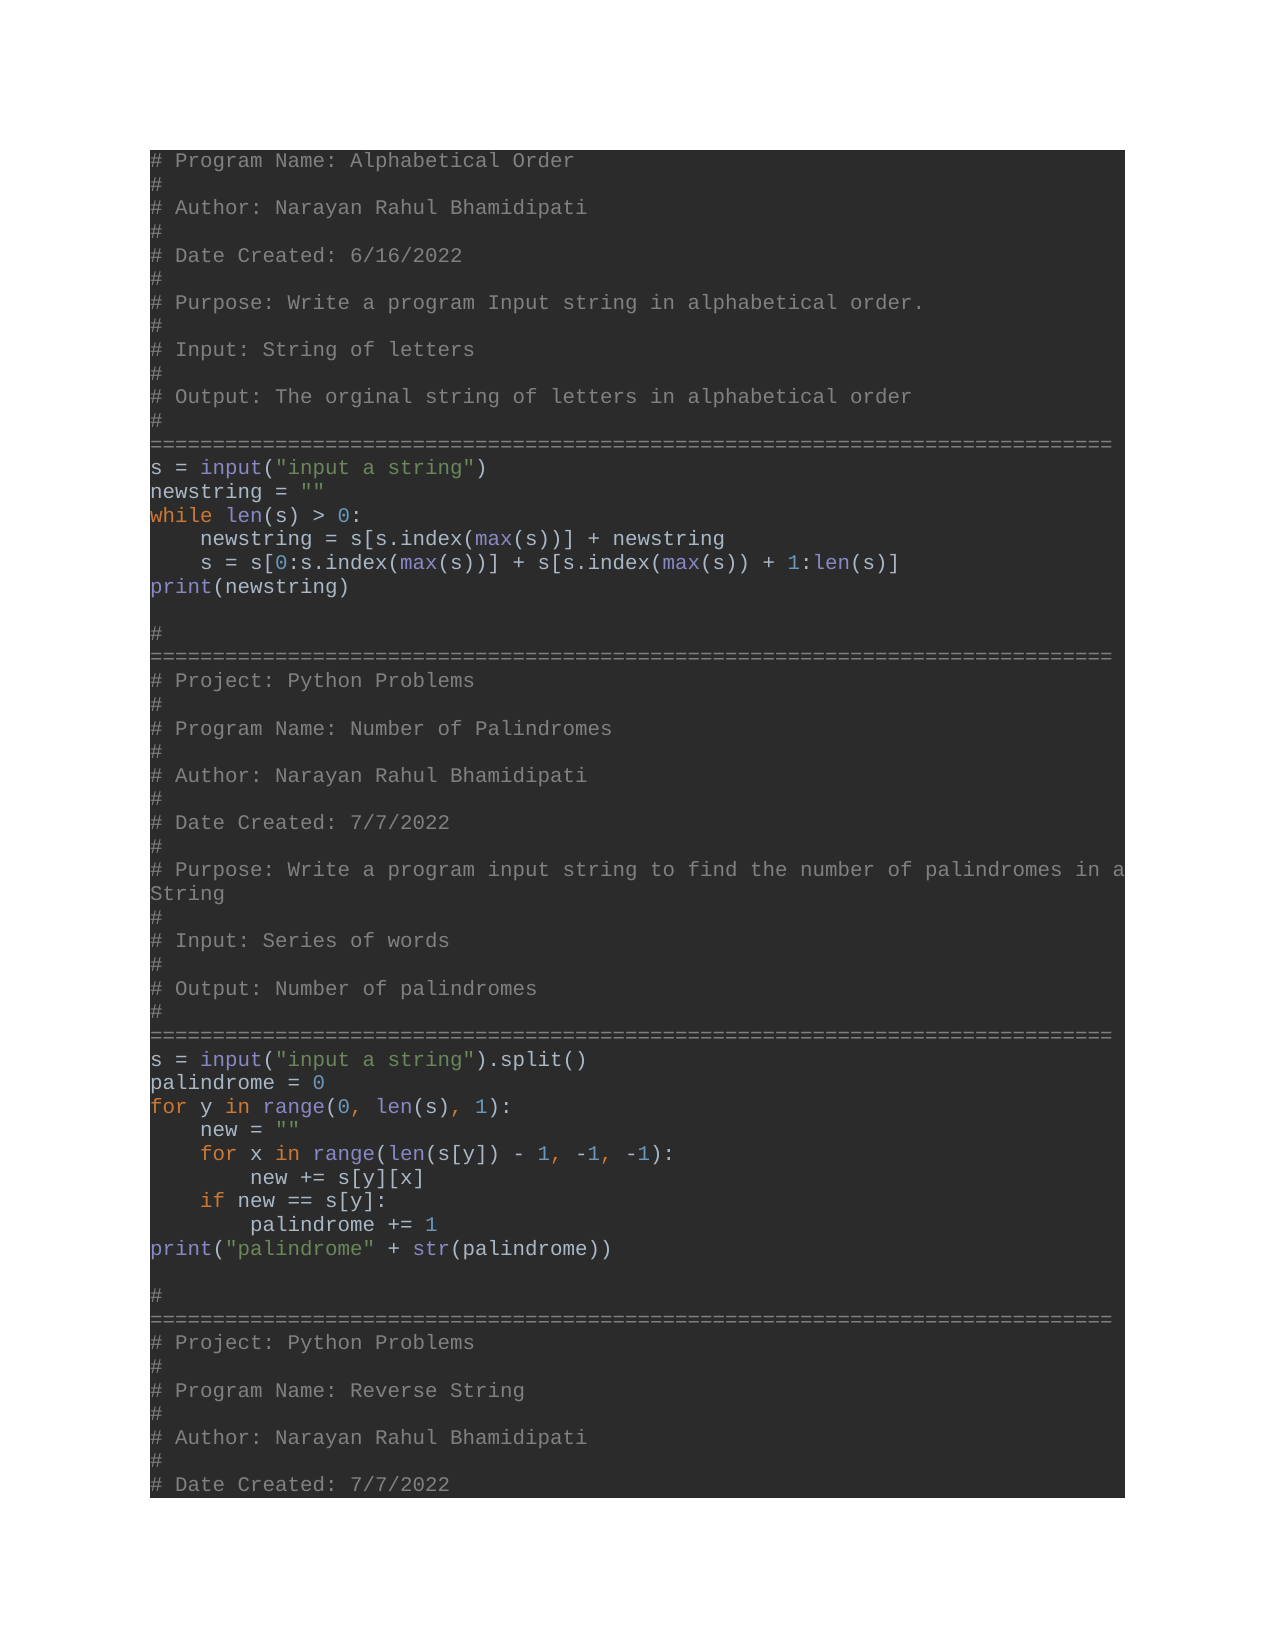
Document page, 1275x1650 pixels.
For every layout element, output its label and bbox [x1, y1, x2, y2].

text [150, 150, 1125, 1498]
